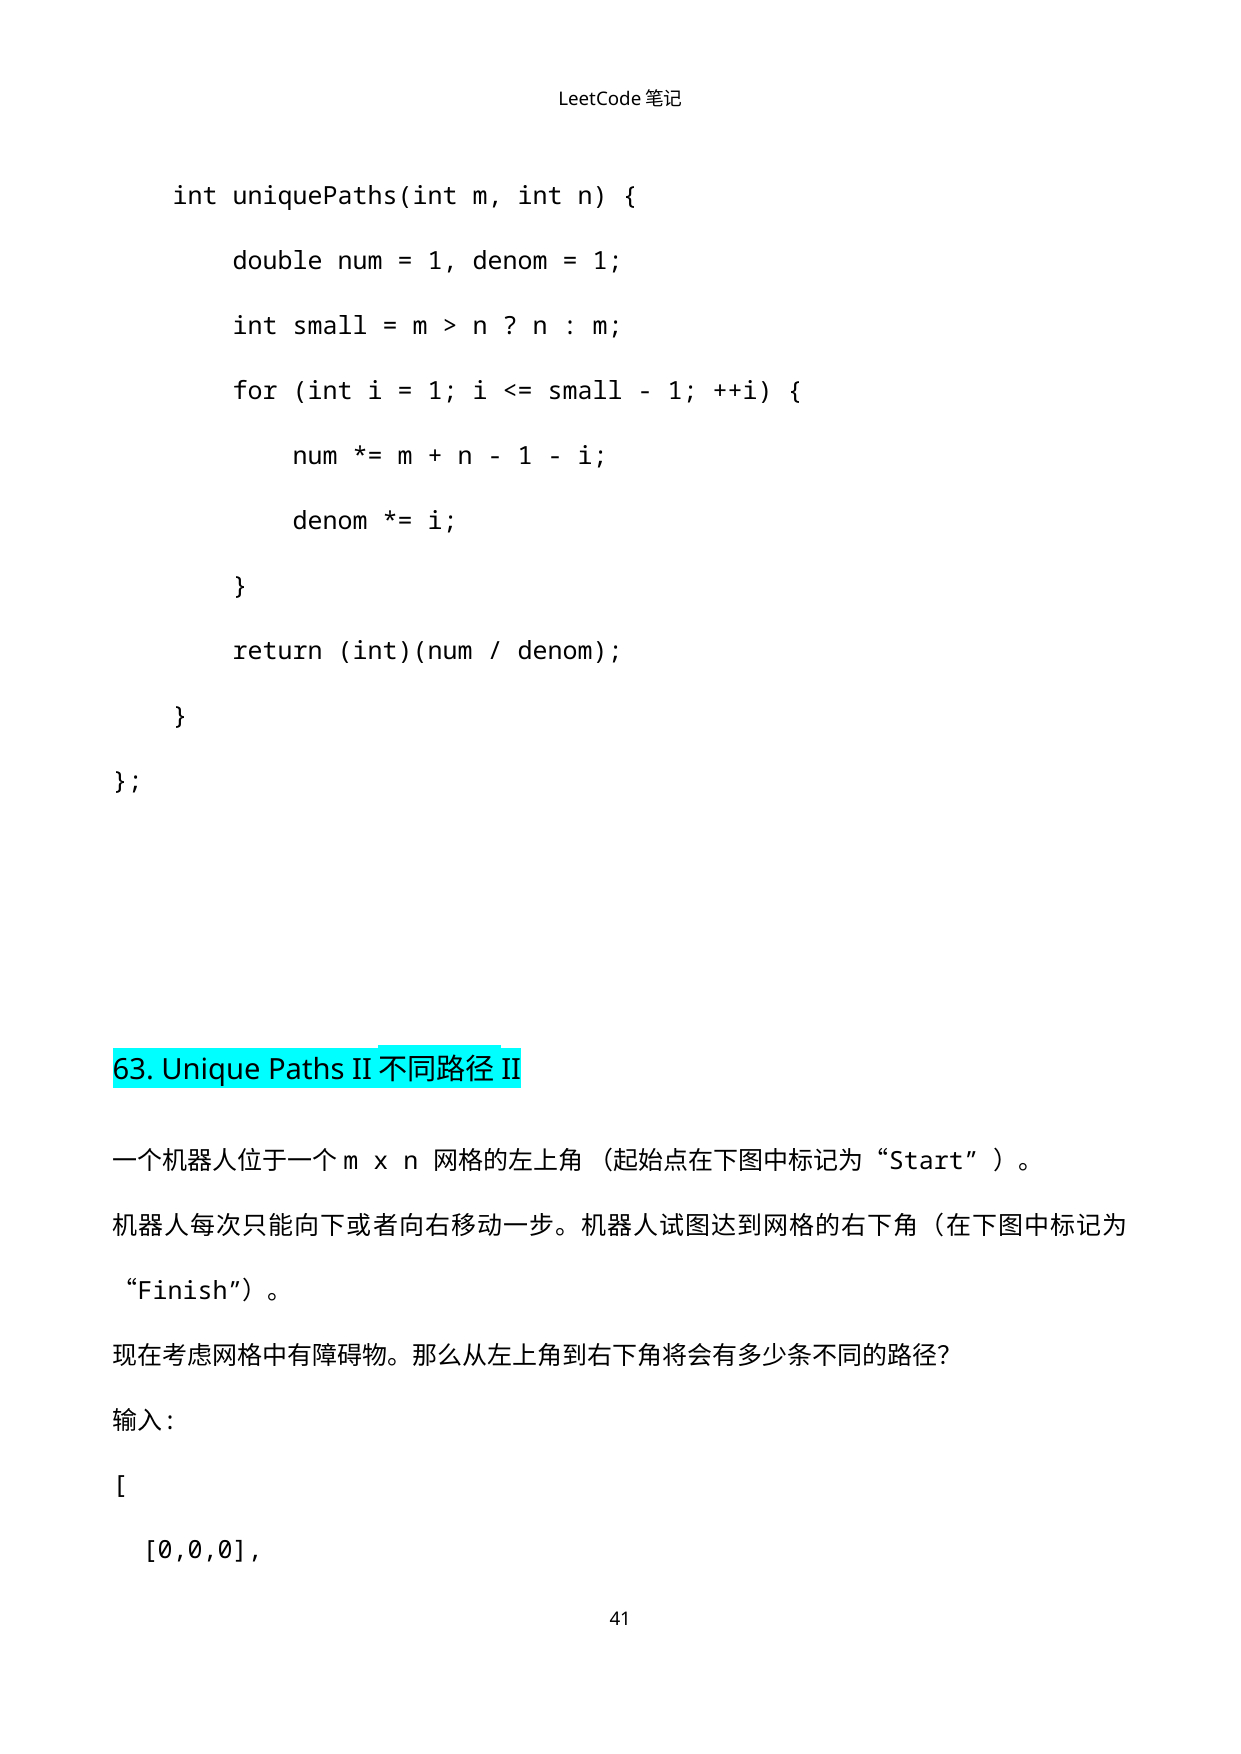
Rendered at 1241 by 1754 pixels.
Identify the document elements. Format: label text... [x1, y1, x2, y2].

text 输入: [112, 1386, 1128, 1451]
text int small = m > n ? n : m; [112, 292, 1128, 357]
text } [112, 552, 1128, 617]
text 机器人每次只能向下或者向右移动一步。机器人试图达到网格的右下角（在下图中标记为“Finish”）。 [112, 1191, 1128, 1321]
text [0,0,0], [112, 1516, 1128, 1581]
text } [112, 682, 1128, 747]
text return (int)(num / denom); [112, 617, 1128, 682]
text }; [112, 747, 1128, 812]
text denom *= i; [112, 487, 1128, 552]
text 现在考虑网格中有障碍物。那么从左上角到右下角将会有多少条不同的路径？ [112, 1321, 1128, 1386]
subtitle 63. Unique Paths II不同路径 II [112, 1034, 1128, 1099]
text for (int i = 1; i <= small - 1; ++i) { [112, 357, 1128, 422]
text 一个机器人位于一个 m x n 网格的左上角 （起始点在下图中标记为“Start” ）。 [112, 1126, 1128, 1191]
text int uniquePaths(int m, int n) { [112, 162, 1128, 227]
text [ [112, 1451, 1128, 1516]
text num *= m + n - 1 - i; [112, 422, 1128, 487]
text double num = 1, denom = 1; [112, 227, 1128, 292]
